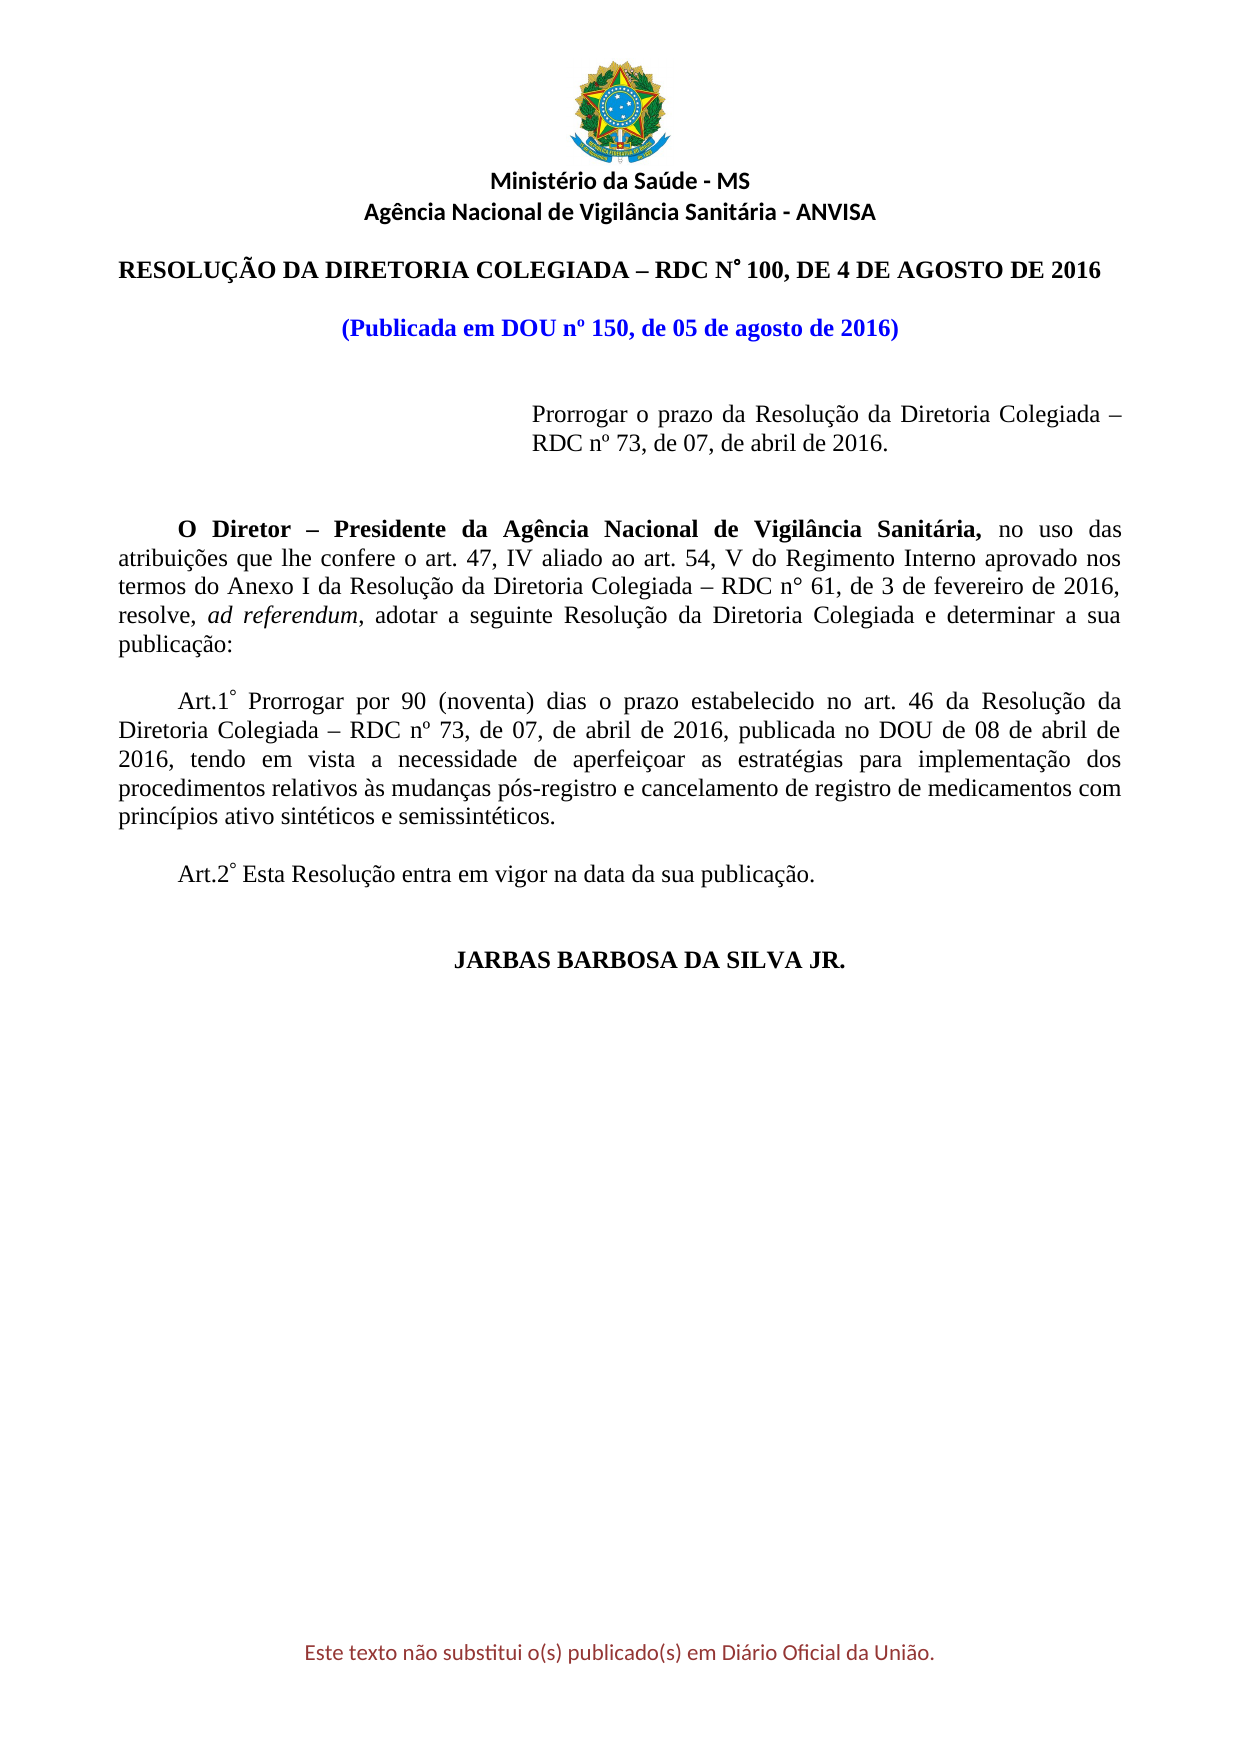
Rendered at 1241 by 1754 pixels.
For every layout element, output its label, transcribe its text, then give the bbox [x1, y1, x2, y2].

text JARBAS BARBOSA DA SILVA JR. [118, 945, 1122, 974]
text Art.1 Prorrogar por 90 (noventa) dias o prazo estabelecido no art. 46 da Resolução da Diretoria Colegiada – RDC nº 73, de 07, de abril de 2016, publicada no DOU de 08 de abril de 2016, tendo em vista a necessidade de aperfeiçoar as estratégias para implementação dos procedimentos relativos às mudanças pós-registro e cancelamento de registro de medicamentos com princípios ativo sintéticos e semissintéticos. [118, 686, 1122, 830]
text Prorrogar o prazo da Resolução da Diretoria Colegiada – RDC nº 73, de 07, de abril de 2016. [532, 399, 1122, 456]
text (Publicada em DOU nº 150, de 05 de agosto de 2016) [118, 313, 1122, 341]
picture [566, 58, 674, 166]
text O Diretor – Presidente da Agência Nacional de Vigilância Sanitária, no uso das atribuições que lhe confere o art. 47, IV aliado ao art. 54, V do Regimento Interno aprovado nos termos do Anexo I da Resolução da Diretoria Colegiada – RDC n° 61, de 3 de fevereiro de 2016, resolve, ad referendum, adotar a seguinte Resolução da Diretoria Colegiada e determinar a sua publicação: [118, 514, 1122, 658]
text RESOLUÇÃO DA DIRETORIA COLEGIADA – RDC N 100, DE 4 DE AGOSTO DE 2016 [118, 255, 1122, 284]
text Art.2 Esta Resolução entra em vigor na data da sua publicação. [118, 859, 1122, 888]
